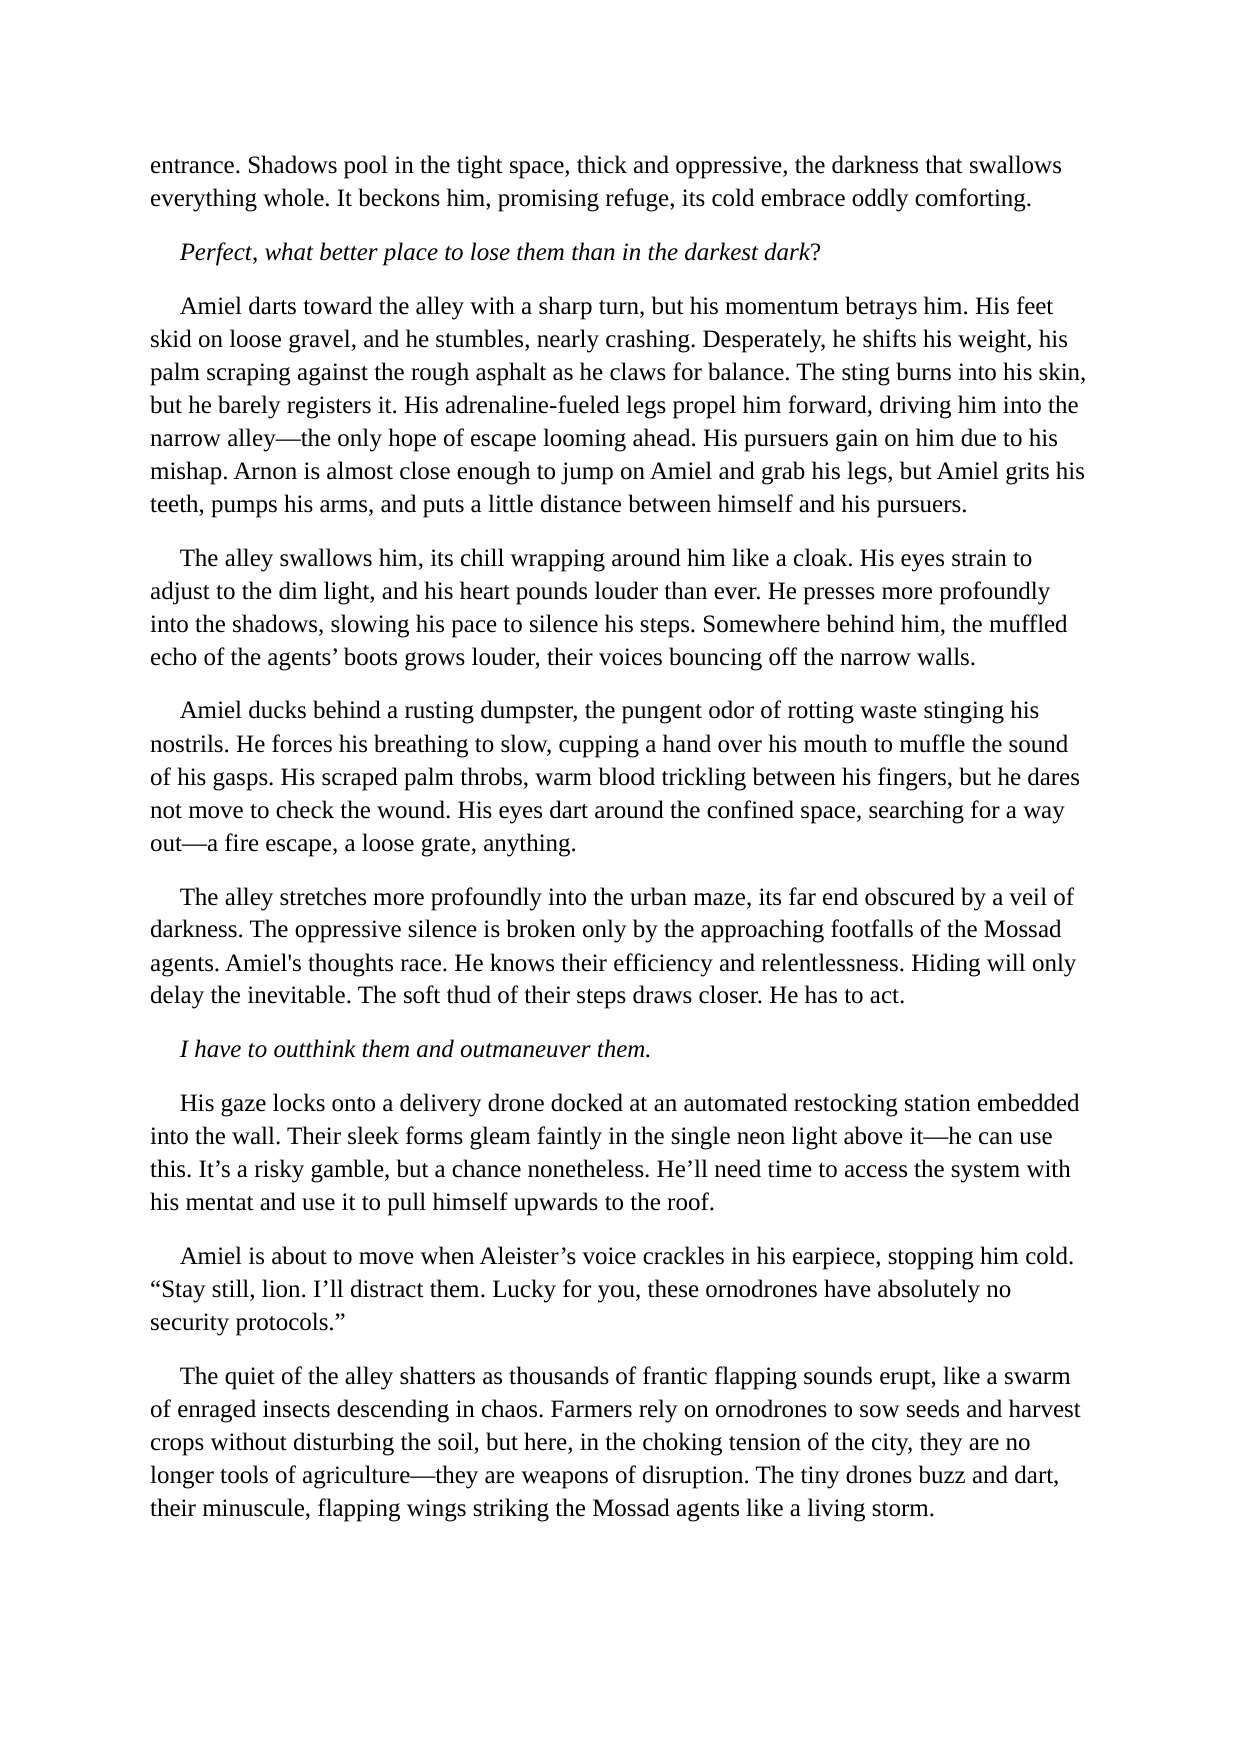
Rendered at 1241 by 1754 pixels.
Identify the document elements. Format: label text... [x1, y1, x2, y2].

text Amiel is about to move when Aleister’s voice crackles in his earpiece, stopping him cold. “Stay still, lion. I’ll distract them. Lucky for you, these ornodrones have absolutely no security protocols.” [150, 1241, 1090, 1336]
text Amiel ducks behind a rusting dumpster, the pungent odor of rotting waste stinging his nostrils. He forces his breathing to slow, cupping a hand over his mouth to muffle the sound of his gasps. His scraped palm throbs, warm blood trickling between his fingers, but he dares not move to check the wound. His eyes dart around the confined space, searching for a way out—a fire escape, a loose grate, anything. [150, 696, 1090, 856]
text The alley stretches more profoundly into the urban maze, its far end obscured by a veil of darkness. The oppressive silence is broken only by the approaching footfalls of the Mossad agents. Amiel's thoughts race. He knows their efficiency and relentlessness. Hiding will only delay the inevitable. The soft thud of their steps draws closer. He has to act. [150, 882, 1090, 1009]
text I have to outthink them and outmaneuver them. [150, 1034, 1090, 1063]
text His gaze locks onto a delivery drone docked at an automated restocking station embedded into the wall. Their sleek forms gleam faintly in the single neon light above it—he can use this. It’s a risky gamble, but a chance nonetheless. He’ll need time to access the system with his mentat and use it to pull himself upwards to the roof. [150, 1088, 1090, 1216]
text The alley swallows him, its chill wrapping around him like a cloak. His eyes strain to adjust to the dim light, and his heart pounds louder than ever. He presses more profoundly into the shadows, slowing his pace to silence his steps. Somewhere behind him, the muffled echo of the agents’ boots grows louder, their voices bouncing off the narrow walls. [150, 543, 1090, 671]
text Amiel darts toward the alley with a sharp turn, but his momentum betrays him. His feet skid on loose gravel, and he stumbles, nearly crashing. Desperately, he shifts his weight, his palm scraping against the rough asphalt as he claws for balance. The sting burns into his skin, but he barely registers it. His adrenaline-fueled legs propel him forward, driving him into the narrow alley—the only hope of escape looming ahead. His pursuers gain on him due to his mishap. Arnon is almost close enough to jump on Amiel and grab his legs, but Amiel grits his teeth, pumps his arms, and puts a little distance between himself and his pursuers. [150, 291, 1090, 518]
text Perfect, what better place to lose them than in the darkest dark? [150, 237, 1090, 266]
text The quiet of the alley shatters as thousands of frantic flapping sounds erupt, like a swarm of enraged insects descending in chaos. Farmers rely on ornodrones to sow seeds and harvest crops without disturbing the soil, but here, in the choking tension of the city, they are no longer tools of agriculture—they are weapons of disruption. The tiny drones buzz and dart, their minuscule, flapping wings striking the Mossad agents like a living storm. [150, 1361, 1090, 1522]
